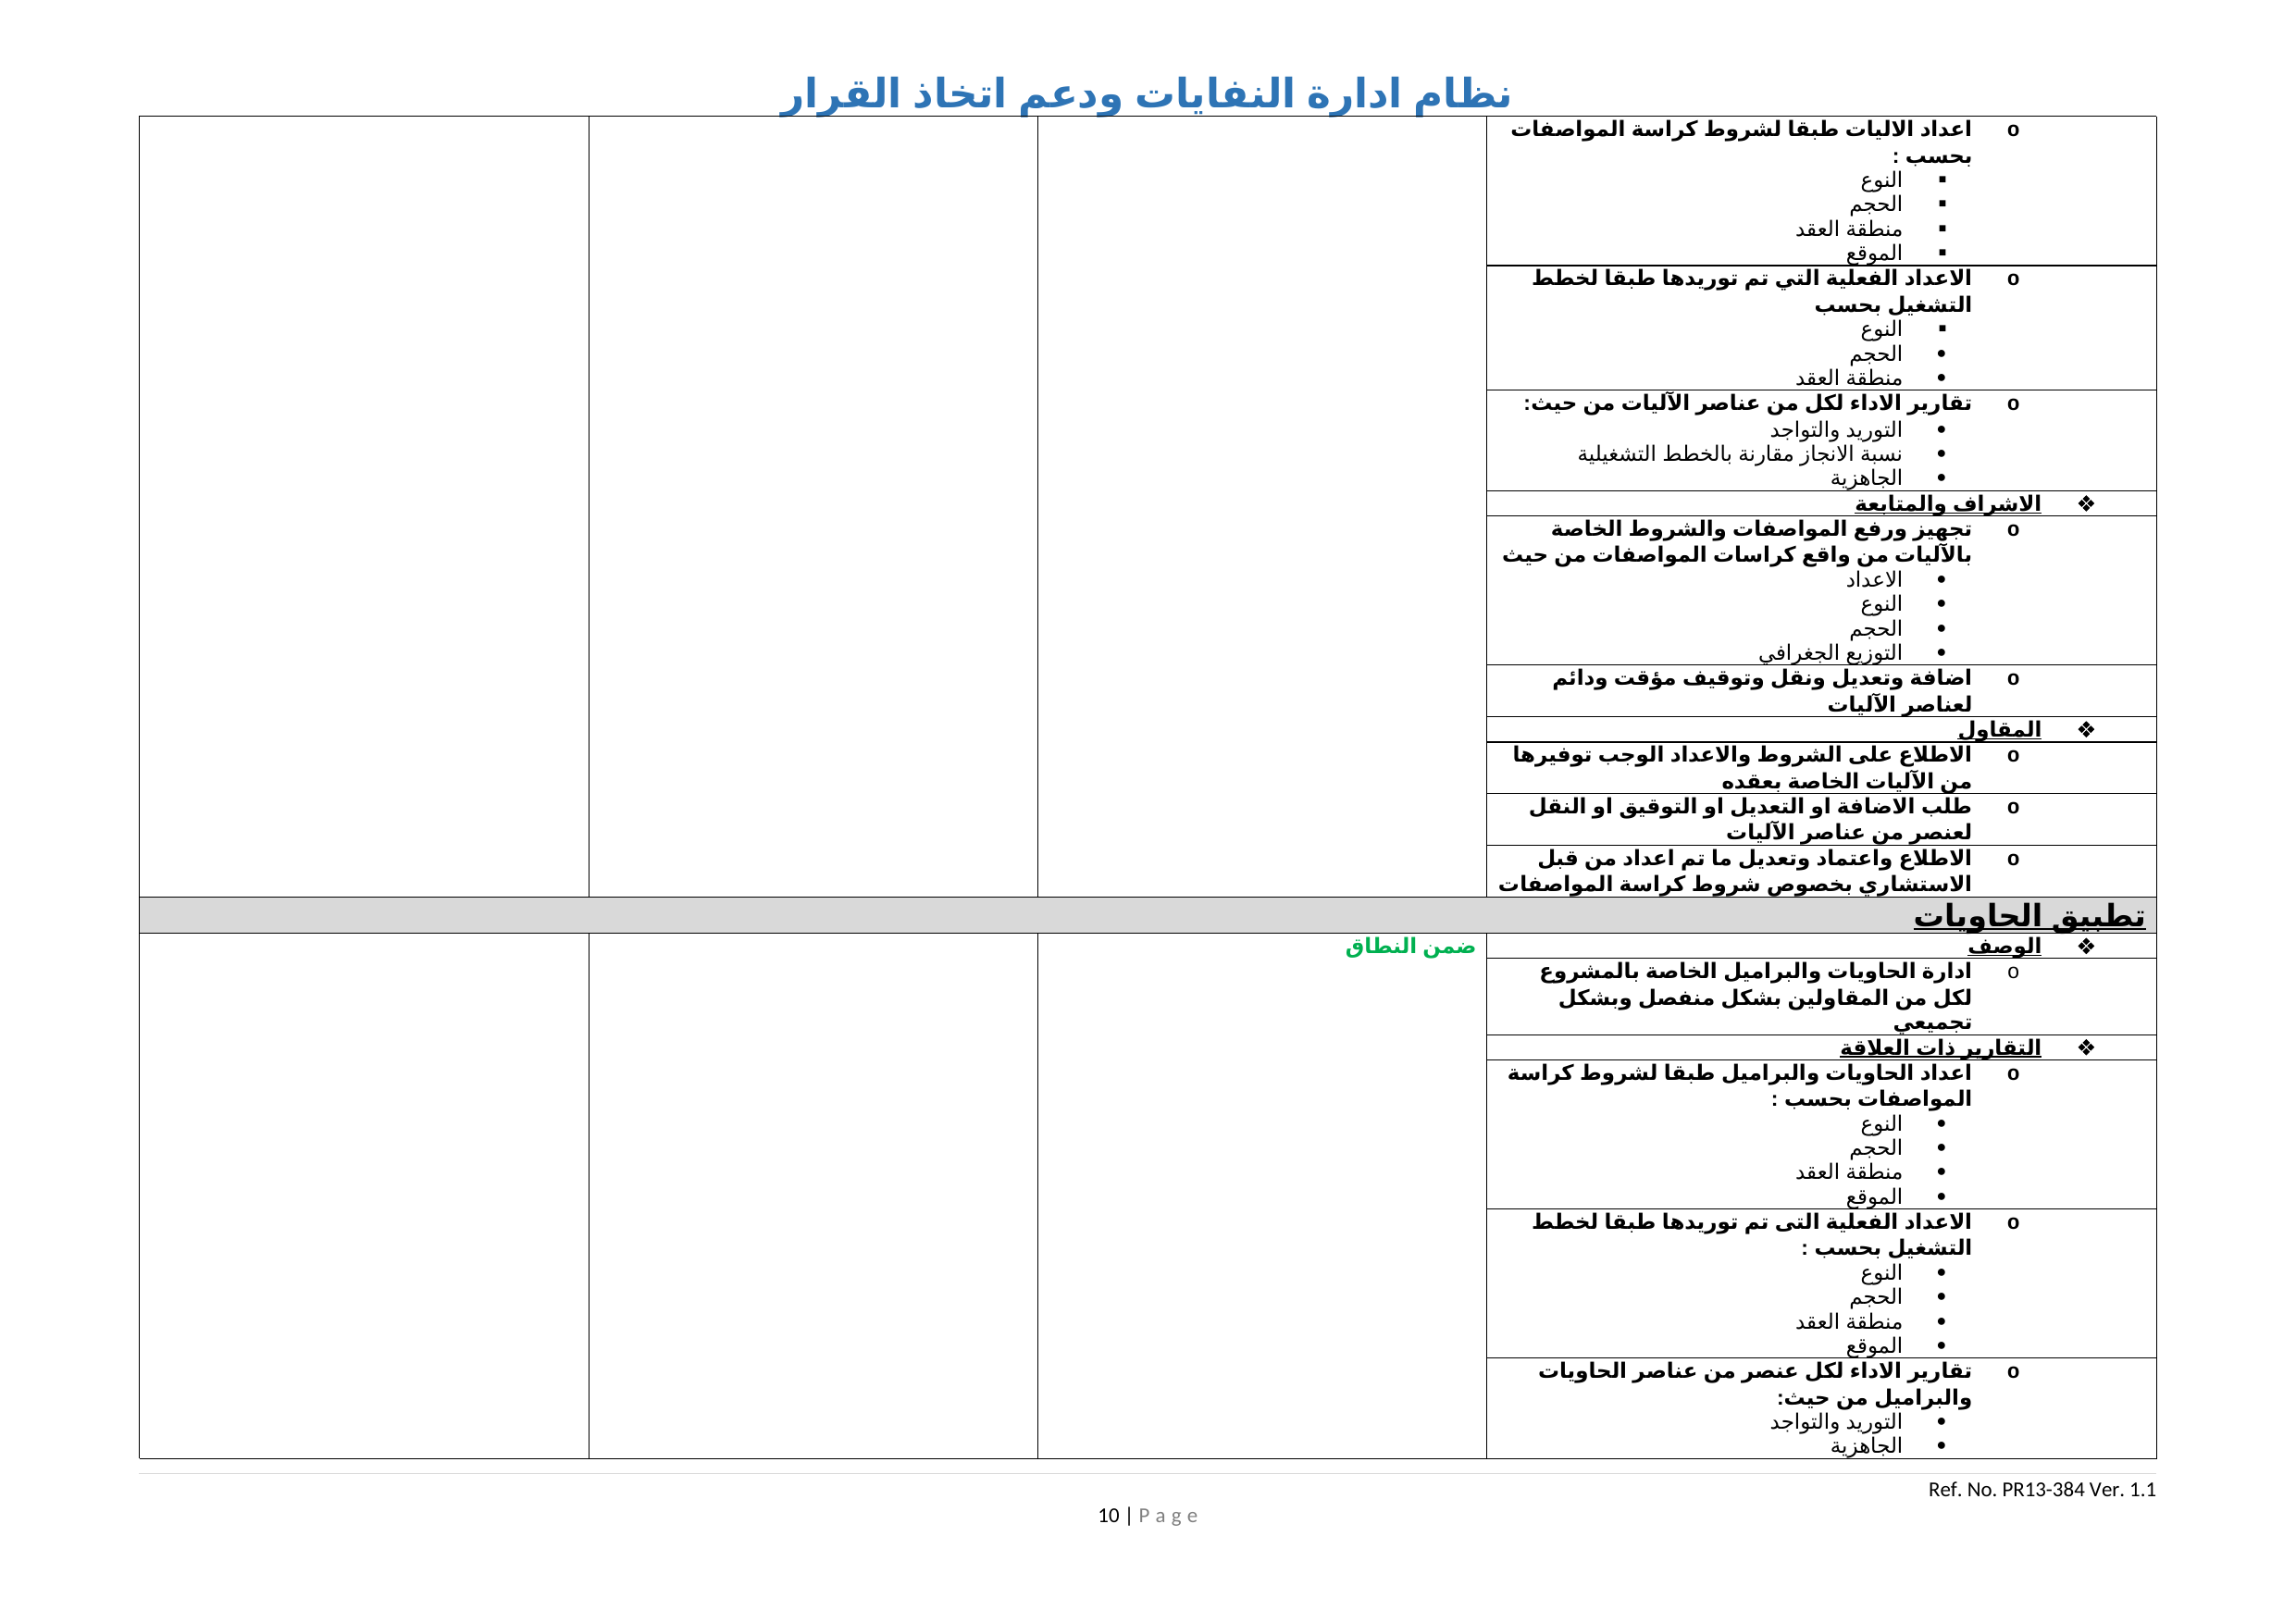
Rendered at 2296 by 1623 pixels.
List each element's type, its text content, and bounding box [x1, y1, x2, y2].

table_cell المقاول [1487, 717, 2156, 741]
table_cell تقارير الاداء لكل من عناصر الآليات من حيث: التوريد والتواجد نسبة الانجاز مقارنة بالخطط التشغيلية الجاهزية [1487, 390, 2156, 490]
table_cell اضافة وتعديل ونقل وتوقيف مؤقت ودائم لعناصر الآليات [1487, 665, 2156, 716]
table_cell الاعداد الفعلية التى تم توريدها طبقا لخطط التشغيل بحسب : النوع الحجم منطقة العقد الموقع [1487, 1209, 2156, 1357]
table_cell اعداد الحاويات والبراميل طبقا لشروط كراسة المواصفات بحسب : النوع الحجم منطقة العقد الموقع [1487, 1060, 2156, 1208]
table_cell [1487, 1358, 2156, 1458]
table_cell التقارير ذات العلاقة [1487, 1035, 2156, 1059]
table_cell الاطلاع واعتماد وتعديل ما تم اعداد من قبل الاستشاري بخصوص شروط كراسة المواصفات [1487, 846, 2156, 896]
table_cell الوصف [1487, 934, 2156, 958]
table_cell الاطلاع على الشروط والاعداد الوجب توفيرها من الآليات الخاصة بعقده [1487, 743, 2156, 793]
table_cell الاعداد الفعلية التي تم توريدها طبقا لخطط التشغيل بحسب النوع الحجم منطقة العقد [1487, 266, 2156, 390]
table_cell طلب الاضافة او التعديل او التوقيق او النقل لعنصر من عناصر الآليات [1487, 794, 2156, 845]
table_cell [590, 934, 1037, 1458]
table_cell الاشراف والمتابعة [1487, 491, 2156, 515]
table_cell [140, 934, 589, 1458]
table_cell تجهيز ورفع المواصفات والشروط الخاصة بالآليات من واقع كراسات المواصفات من حيث الاعداد النوع الحجم التوزيع الجغرافي [1487, 516, 2156, 664]
table_cell تطبيق الحاويات [140, 898, 2156, 933]
table_cell ضمن النطاق [1038, 934, 1486, 1458]
table_cell اعداد الاليات طبقا لشروط كراسة المواصفات بحسب : النوع الحجم منطقة العقد الموقع [1487, 117, 2156, 265]
table_cell ادارة الحاويات والبراميل الخاصة بالمشروع لكل من المقاولين بشكل منفصل وبشكل تجميعي [1487, 959, 2156, 1034]
